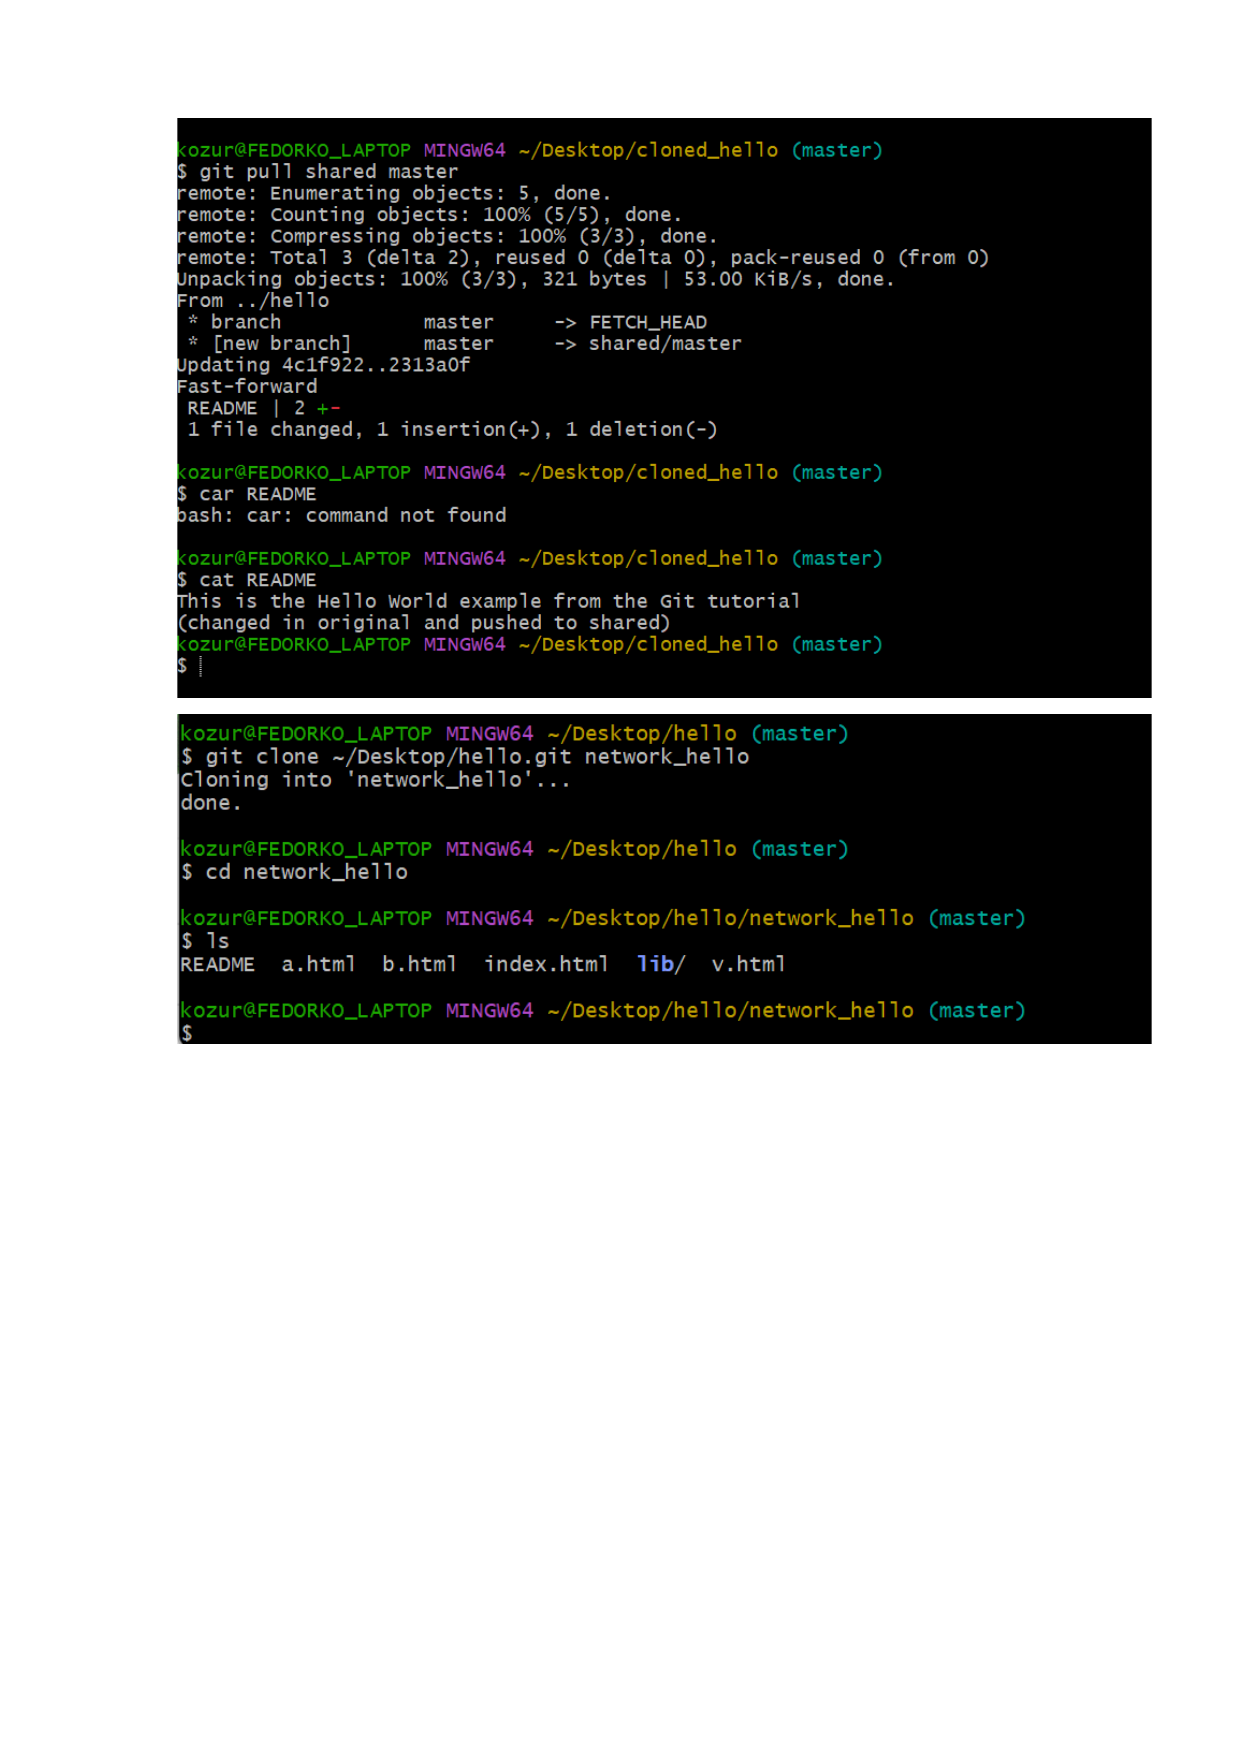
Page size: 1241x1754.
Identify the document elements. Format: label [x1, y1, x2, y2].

picture [177, 714, 1152, 1044]
picture [177, 118, 1152, 698]
